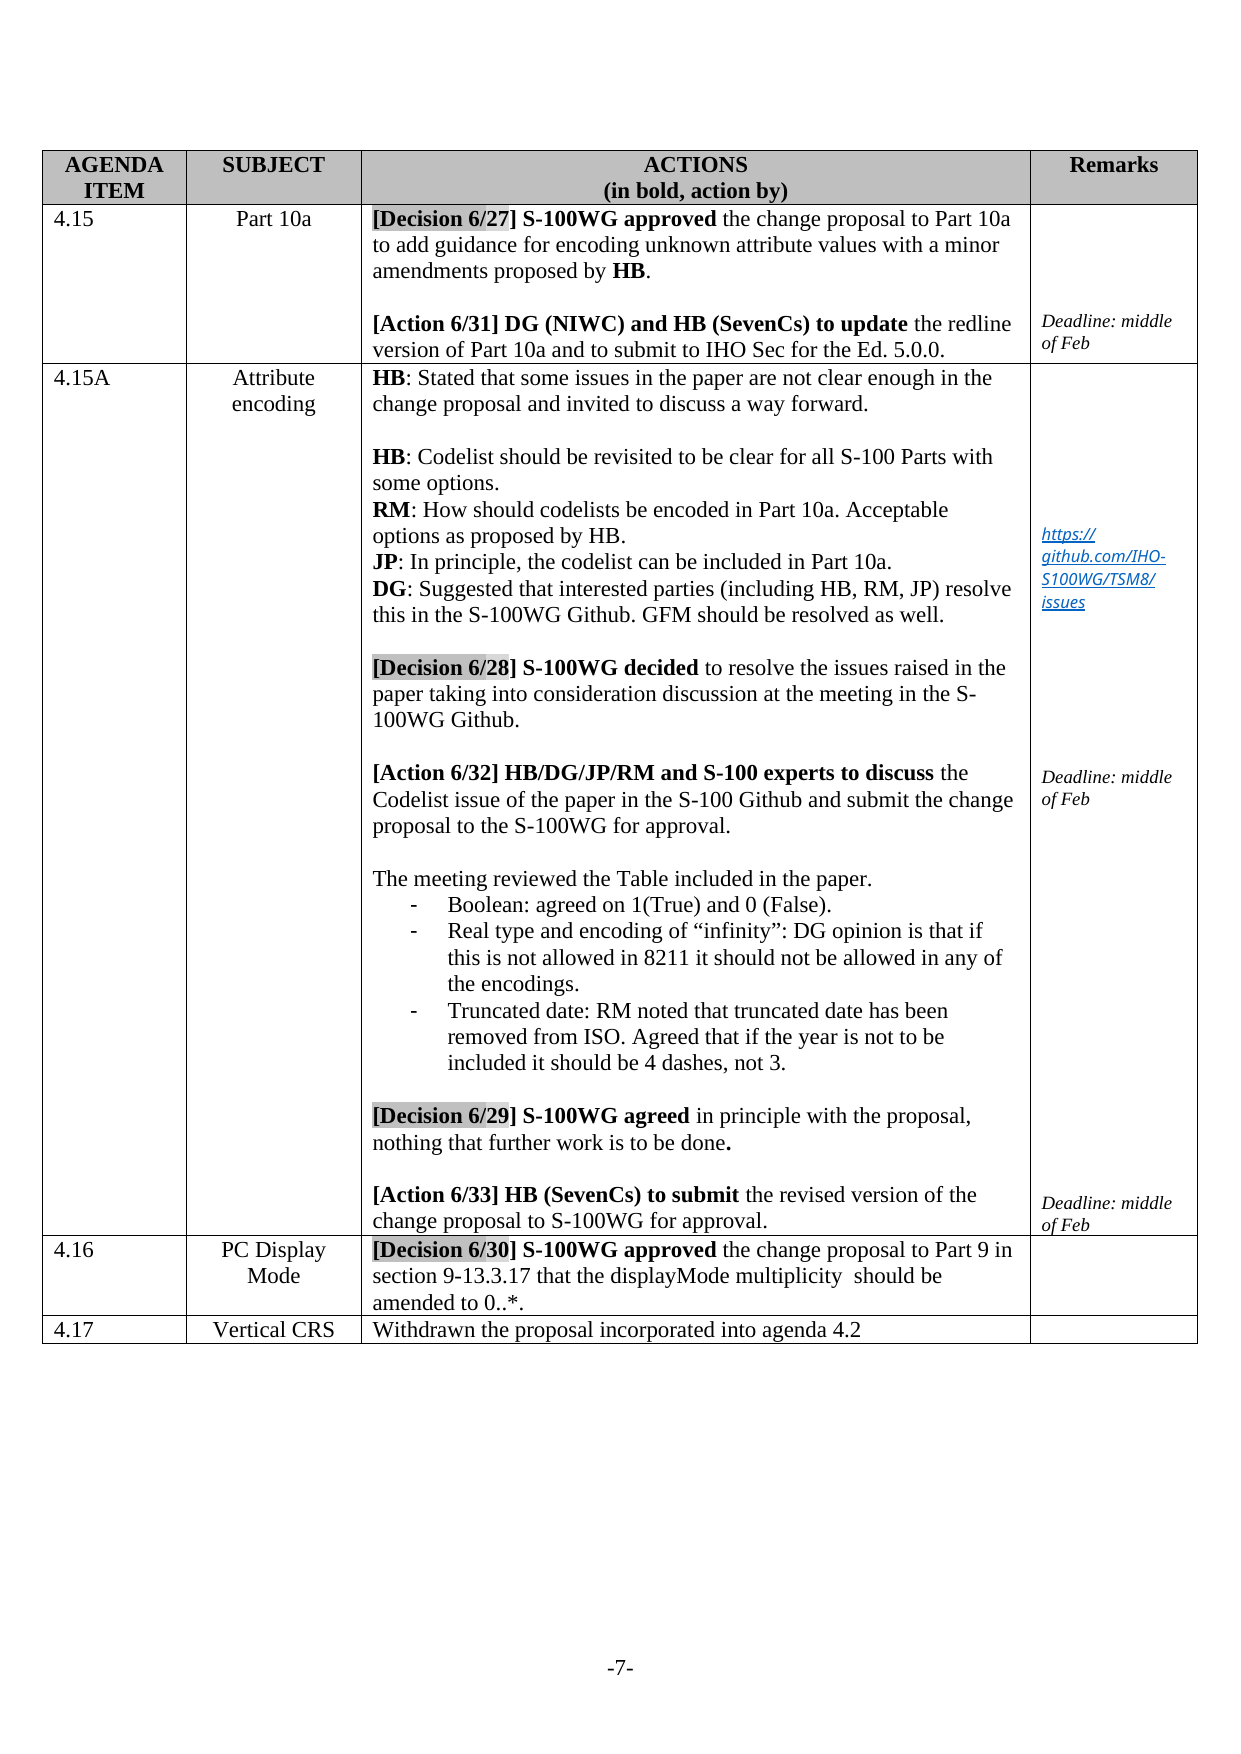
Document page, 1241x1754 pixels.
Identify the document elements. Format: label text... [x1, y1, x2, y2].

table_cell 4.17 [43, 1316, 186, 1343]
table_cell Attribute encoding [187, 364, 361, 1235]
table_cell [Decision 6/30] S-100WG approved the change proposal to Part 9 in section 9-13.3.17 that the displayMode multiplicity should be amended to 0..*. [362, 1236, 1030, 1315]
table_cell 4.15 [43, 205, 186, 363]
table_cell HB: Stated that some issues in the paper are not clear enough in the change proposal and invited to discuss a way forward. HB: Codelist should be revisited to be clear for all S-100 Parts with some options. RM: How should codelists be encoded in Part 10a. Acceptable options as proposed by HB. JP: In principle, the codelist can be included in Part 10a. DG: Suggested that interested parties (including HB, RM, JP) resolve this in the S-100WG Github. GFM should be resolved as well. [Decision 6/28] S-100WG decided to resolve the issues raised in the paper taking into consideration discussion at the meeting in the S-100WG Github. [Action 6/32] HB/DG/JP/RM and S-100 experts to discuss the Codelist issue of the paper in the S-100 Github and submit the change proposal to the S-100WG for approval. The meeting reviewed the Table included in the paper. Boolean: agreed on 1(True) and 0 (False). Real type and encoding of “infinity”: DG opinion is that if this is not allowed in 8211 it should not be allowed in any of the encodings. Truncated date: RM noted that truncated date has been removed from ISO. Agreed that if the year is not to be included it should be 4 dashes, not 3. [Decision 6/29] S-100WG agreed in principle with the proposal, nothing that further work is to be done. [Action 6/33] HB (SevenCs) to submit the revised version of the change proposal to S-100WG for approval. [362, 364, 1030, 1235]
table_header AGENDA ITEM [43, 151, 186, 204]
table_cell Part 10a [187, 205, 361, 363]
table_cell [1031, 1316, 1197, 1343]
table_header Remarks [1031, 151, 1197, 204]
table_header ACTIONS (in bold, action by) [362, 151, 1030, 204]
table_cell Withdrawn the proposal incorporated into agenda 4.2 [362, 1316, 1030, 1343]
table_cell PC Display Mode [187, 1236, 361, 1315]
table_cell 4.15A [43, 364, 186, 1235]
table_cell Deadline: middle of Feb [1031, 205, 1197, 363]
table_cell 4.16 [43, 1236, 186, 1315]
table_cell [Decision 6/27] S-100WG approved the change proposal to Part 10a to add guidance for encoding unknown attribute values with a minor amendments proposed by HB. [Action 6/31] DG (NIWC) and HB (SevenCs) to update the redline version of Part 10a and to submit to IHO Sec for the Ed. 5.0.0. [362, 205, 1030, 363]
table_cell https://github.com/IHO-S100WG/TSM8/issues Deadline: middle of Feb Deadline: middle of Feb [1031, 364, 1197, 1235]
table_cell Vertical CRS [187, 1316, 361, 1343]
table_cell [1031, 1236, 1197, 1315]
table_header SUBJECT [187, 151, 361, 204]
